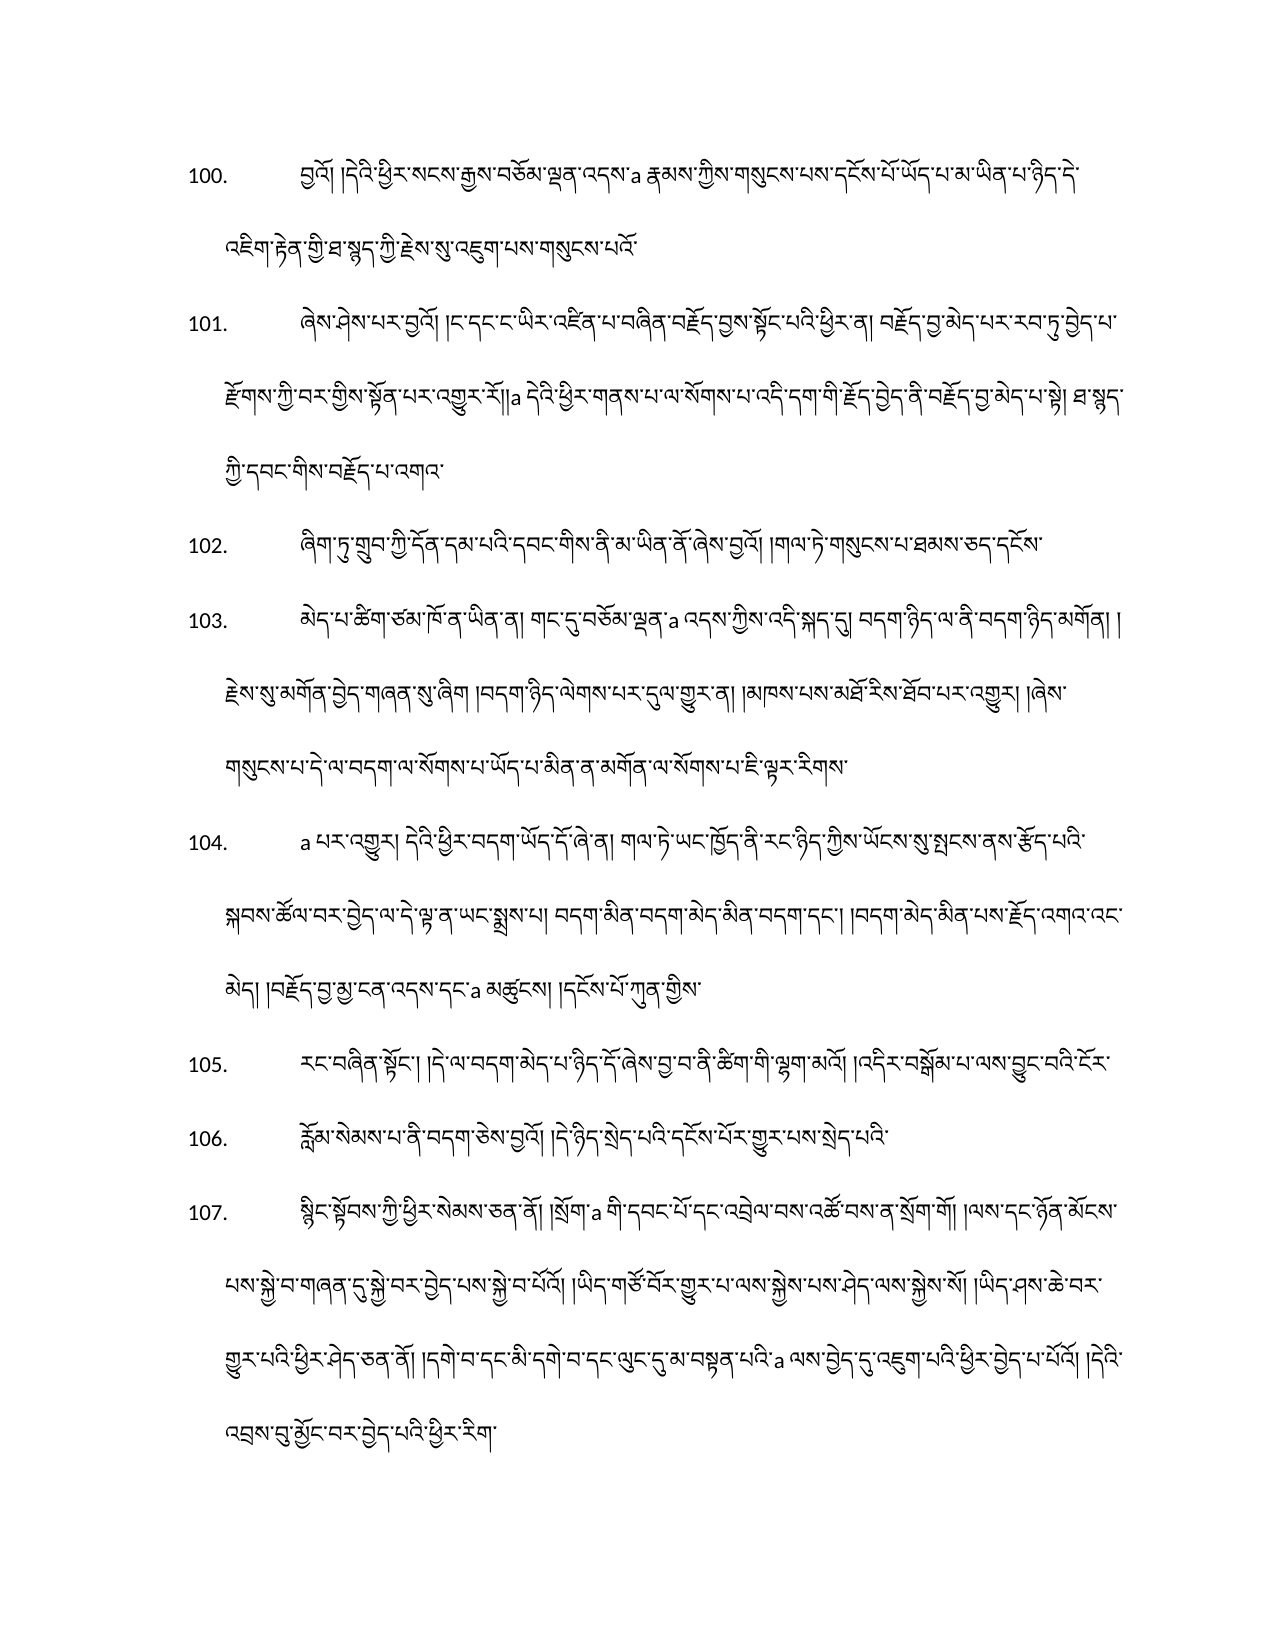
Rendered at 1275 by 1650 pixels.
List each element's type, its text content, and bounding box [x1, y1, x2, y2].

list ཞེས་ཤེས་པར་བྱའོ། །ང་དང་ང་ཡིར་འཛིན་པ་བཞིན་བརྗོད་བྱས་སྟོང་པའི་ཕྱིར་ན། བརྗོད་བྱ་མེད་པར་རབ་ཏུ་བྱེད་པ་རྫོགས་ཀྱི་བར་གྱིས་སྟོན་པར་འགྱུར་རོ།།aདེའི་ཕྱིར་གནས་པ་ལ་སོགས་པ་འདི་དག་གི་རྗོད་བྱེད་ནི་བརྗོད་བྱ་མེད་པ་སྟེ། ཐ་སྙད་ཀྱི་དབང་གིས་བརྗོད་པ་འགའ་ [187, 298, 1125, 511]
list མེད་པ་ཚིག་ཙམ་ཁོ་ན་ཡིན་ན། གང་དུ་བཅོམ་ལྡན་aའདས་ཀྱིས་འདི་སྐད་དུ། བདག་ཉིད་ལ་ནི་བདག་ཉིད་མགོན། །རྗེས་སུ་མགོན་བྱེད་གཞན་སུ་ཞིག །བདག་ཉིད་ལེགས་པར་དུལ་གྱུར་ན། །མཁས་པས་མཐོ་རིས་ཐོབ་པར་འགྱུར། །ཞེས་གསུངས་པ་དེ་ལ་བདག་ལ་སོགས་པ་ཡོད་པ་མིན་ན་མགོན་ལ་སོགས་པ་ཇི་ལྟར་རིགས་ [187, 594, 1125, 807]
list aཔར་འགྱུར། དེའི་ཕྱིར་བདག་ཡོད་དོ་ཞེ་ན། གལ་ཏེ་ཡང་ཁྱོད་ནི་རང་ཉིད་ཀྱིས་ཡོངས་སུ་སྤངས་ནས་རྩོད་པའི་སྐབས་ཚོལ་བར་བྱེད་ལ་དེ་ལྟ་ན་ཡང་སྨྲས་པ། བདག་མིན་བདག་མེད་མིན་བདག་དང་། །བདག་མེད་མིན་པས་རྗོད་འགའ་འང་མེད། །བརྗོད་བྱ་མྱ་ངན་འདས་དང་aམཚུངས། །དངོས་པོ་ཀུན་གྱིས་ [187, 817, 1125, 1029]
list བྱའོ། །དེའི་ཕྱིར་སངས་རྒྱས་བཅོམ་ལྡན་འདས་aརྣམས་ཀྱིས་གསུངས་པས་དངོས་པོ་ཡོད་པ་མ་ཡིན་པ་ཉིད་དེ་འཇིག་རྟེན་གྱི་ཐ་སྙད་ཀྱི་རྗེས་སུ་འཇུག་པས་གསུངས་པའོ་ [187, 150, 1125, 288]
list རང་བཞིན་སྟོང་། །དེ་ལ་བདག་མེད་པ་ཉིད་དོ་ཞེས་བྱ་བ་ནི་ཚིག་གི་ལྷག་མའོ། །འདིར་བསྒོམ་པ་ལས་བྱུང་བའི་ངོར་ [187, 1039, 1125, 1103]
list ཞིག་ཏུ་གྲུབ་ཀྱི་དོན་དམ་པའི་དབང་གིས་ནི་མ་ཡིན་ནོ་ཞེས་བྱའོ། །གལ་ཏེ་གསུངས་པ་ཐམས་ཅད་དངོས་ [187, 520, 1125, 585]
list སྙིང་སྟོབས་ཀྱི་ཕྱིར་སེམས་ཅན་ནོ། །སྲོག་aགི་དབང་པོ་དང་འབྲེལ་བས་འཚོ་བས་ན་སྲོག་གོ། །ལས་དང་ཉོན་མོངས་པས་སྐྱེ་བ་གཞན་དུ་སྐྱེ་བར་བྱེད་པས་སྐྱེ་བ་པོའོ། །ཡིད་གཙོ་བོར་གྱུར་པ་ལས་སྐྱེས་པས་ཤེད་ལས་སྐྱེས་སོ། །ཡིད་ཤས་ཆེ་བར་གྱུར་པའི་ཕྱིར་ཤེད་ཅན་ནོ། །དགེ་བ་དང་མི་དགེ་བ་དང་ལུང་དུ་མ་བསྟན་པའི་aལས་བྱེད་དུ་འཇུག་པའི་ཕྱིར་བྱེད་པ་པོའོ། །དེའི་འབྲས་བུ་མྱོང་བར་བྱེད་པའི་ཕྱིར་རིག་ [187, 1187, 1125, 1473]
list རློམ་སེམས་པ་ནི་བདག་ཅེས་བྱའོ། །དེ་ཉིད་སྲེད་པའི་དངོས་པོར་གྱུར་པས་སྲེད་པའི་ [187, 1113, 1125, 1177]
